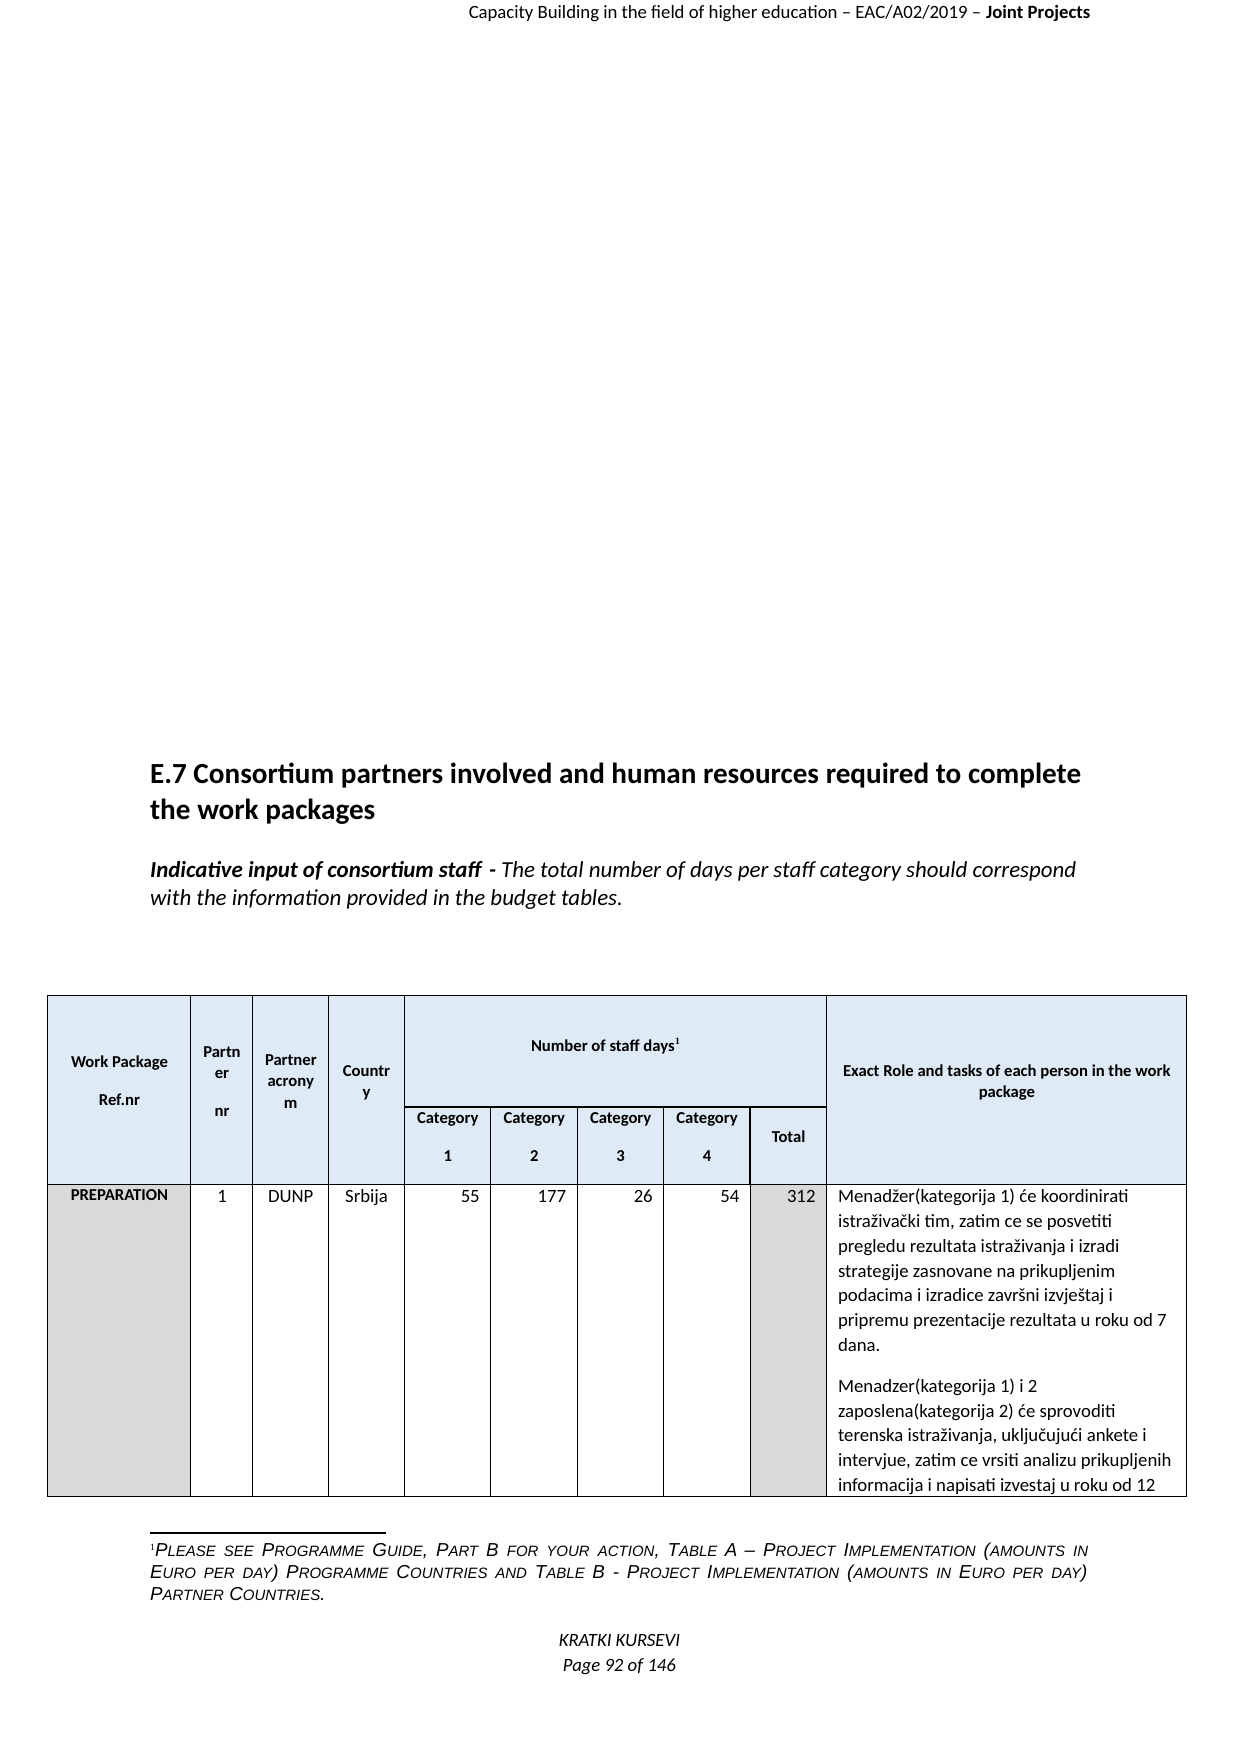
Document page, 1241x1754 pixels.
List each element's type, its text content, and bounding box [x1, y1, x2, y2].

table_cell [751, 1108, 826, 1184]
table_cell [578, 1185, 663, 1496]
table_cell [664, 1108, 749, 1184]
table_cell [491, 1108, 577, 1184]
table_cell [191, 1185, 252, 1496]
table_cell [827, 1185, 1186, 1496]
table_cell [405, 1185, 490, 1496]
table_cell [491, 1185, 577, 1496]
table_header Partner nr [191, 996, 252, 1184]
table_cell Category 1 [405, 1108, 490, 1184]
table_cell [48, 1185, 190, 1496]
table_header Country [329, 996, 404, 1184]
text Indicative input of consortium staff - The total number of days per staff category should correspond with the information provided in the budget tables. [150, 855, 1090, 911]
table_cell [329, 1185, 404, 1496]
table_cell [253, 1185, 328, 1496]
table_header Exact Role and tasks of each person in the work package [827, 996, 1186, 1184]
table_header Partner acronym [253, 996, 328, 1184]
table_header Work Package Ref.nr [48, 996, 190, 1184]
table_header Number of staff days [405, 996, 826, 1106]
text E.7 Consortium partners involved and human resources required to complete the work packages [375, 756, 1090, 827]
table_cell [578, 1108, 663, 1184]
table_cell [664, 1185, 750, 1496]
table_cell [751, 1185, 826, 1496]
